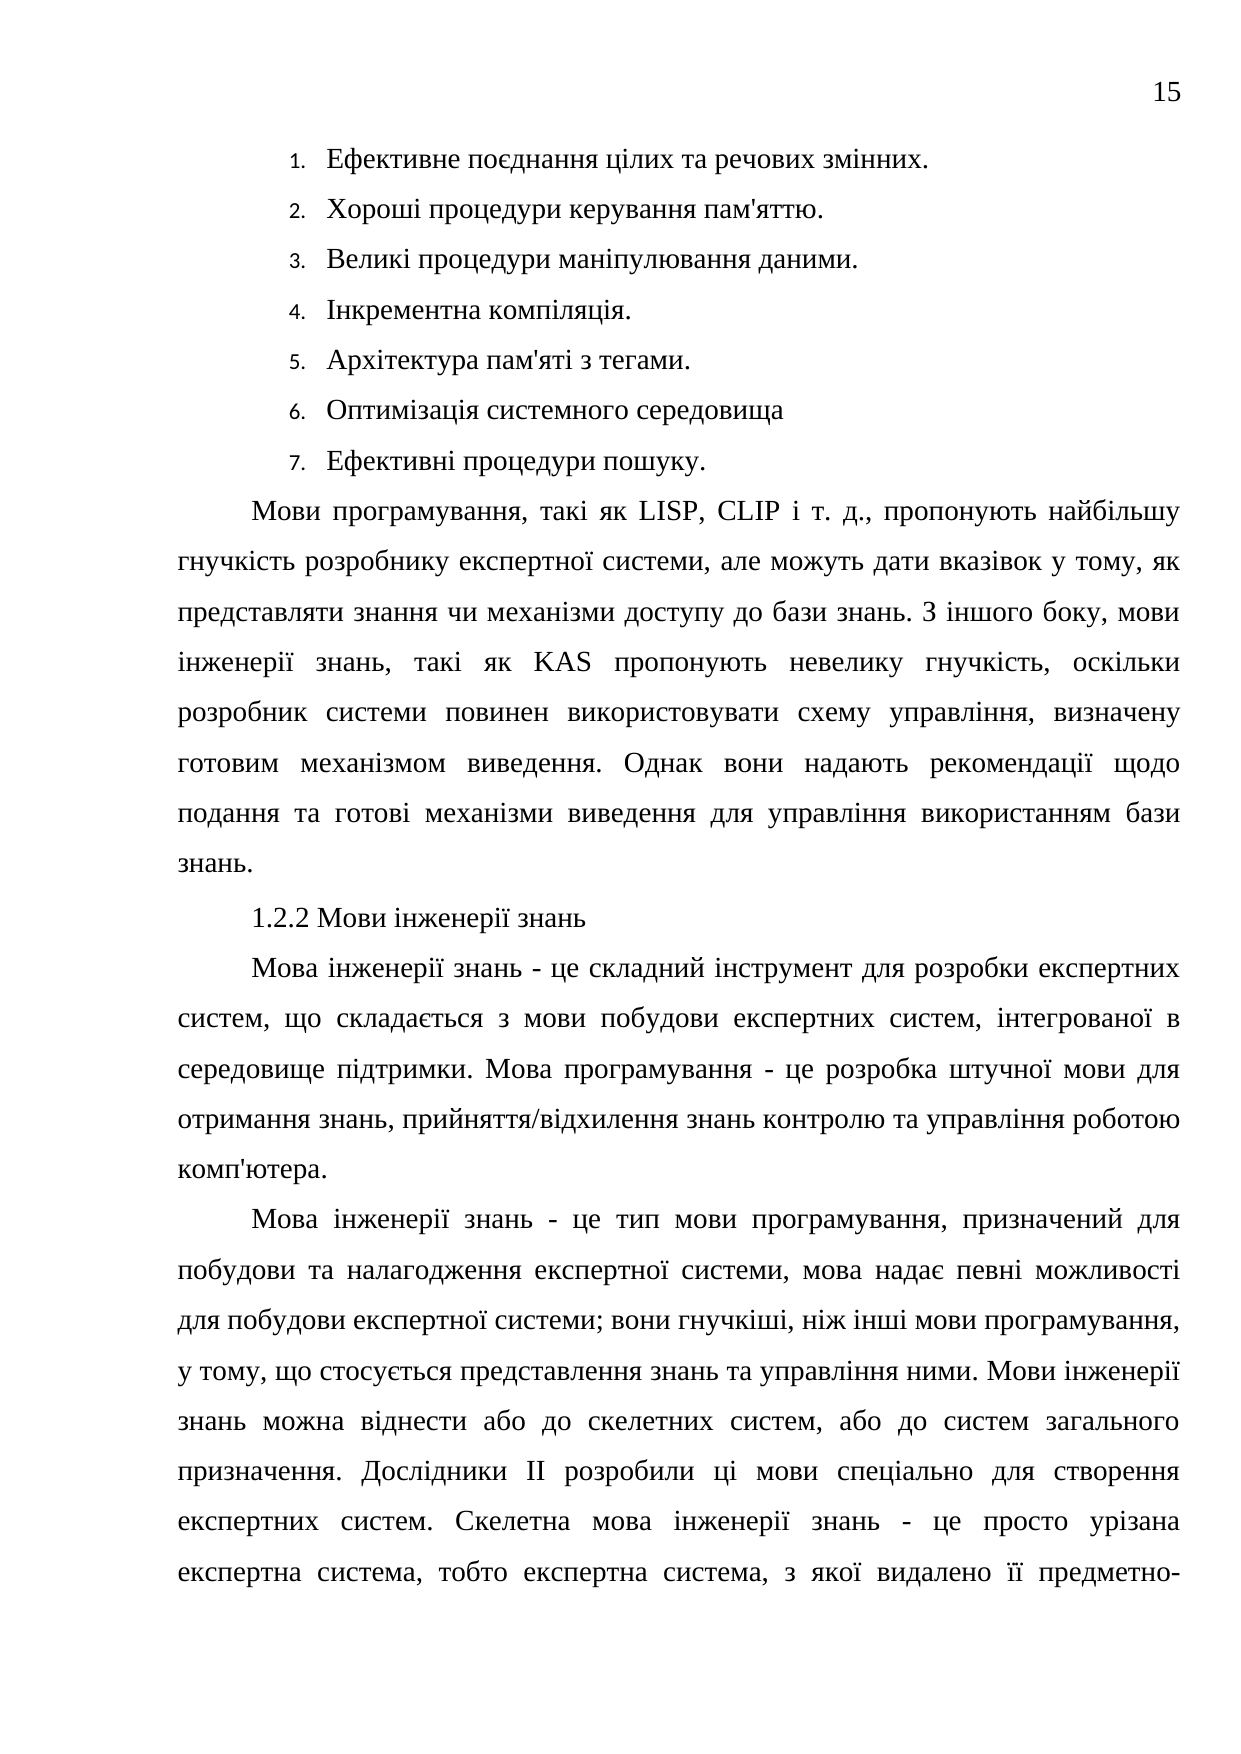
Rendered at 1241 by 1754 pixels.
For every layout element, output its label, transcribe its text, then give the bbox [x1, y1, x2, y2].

list Інкрементна компіляція. [288, 292, 1181, 325]
list Ефективне поєднання цілих та речових змінних. [288, 141, 1181, 174]
text Мова інженерії знань - це складний інструмент для розробки експертних систем, що складається з мови побудови експертних систем, інтегрованої в середовище підтримки. Мова програмування - це розробка штучної мови для отримання знань, прийняття/відхилення знань контролю та управління роботою комп'ютера. [177, 950, 1181, 1185]
subtitle 1.2.2 Мови інженерії знань [177, 900, 1181, 933]
list Хороші процедури керування пам'яттю. [288, 191, 1181, 225]
list Ефективні процедури пошуку. [288, 443, 1181, 476]
list Великі процедури маніпулювання даними. [288, 242, 1181, 275]
list Архітектура пам'яті з тегами. [288, 342, 1181, 376]
text Мови програмування, такі як LISP, CLIP і т. д., пропонують найбільшу гнучкість розробнику експертної системи, але можуть дати вказівок у тому, як представляти знання чи механізми доступу до бази знань. З іншого боку, мови інженерії знань, такі як KAS пропонують невелику гнучкість, оскільки розробник системи повинен використовувати схему управління, визначену готовим механізмом виведення. Однак вони надають рекомендації щодо подання та готові механізми виведення для управління використанням бази знань. [177, 493, 1181, 879]
list Оптимізація системного середовища [288, 392, 1181, 426]
